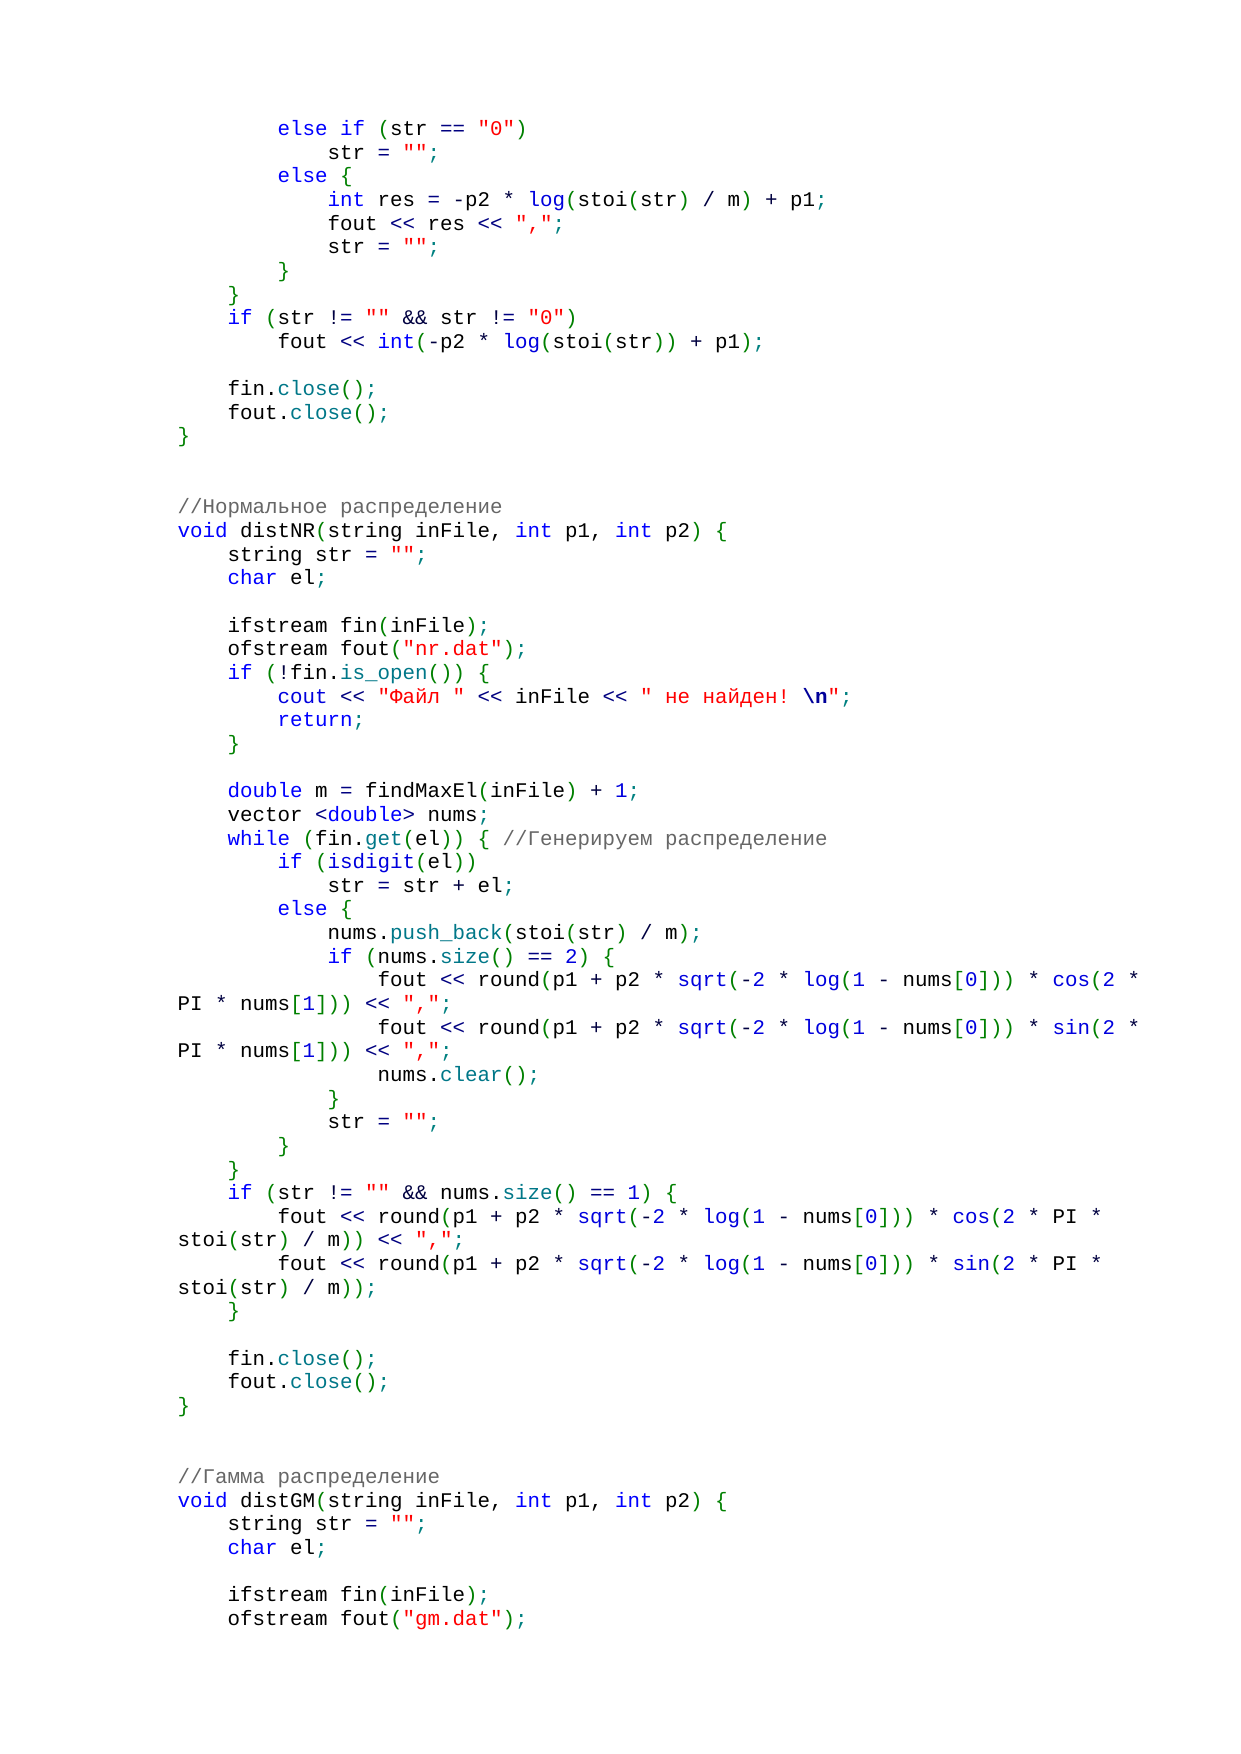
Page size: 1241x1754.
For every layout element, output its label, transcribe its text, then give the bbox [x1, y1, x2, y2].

text str = ""; [177, 142, 1152, 165]
text } [177, 426, 1152, 449]
text //Нормальное распределение [177, 496, 1152, 520]
text } [177, 284, 1152, 307]
text return; [177, 709, 1152, 733]
text void distNR(string inFile, int p1, int p2) { [177, 520, 1152, 544]
text ofstream fout("gm.dat"); [177, 1608, 1152, 1631]
text } [177, 1300, 1152, 1324]
text while (fin.get(el)) { //Генерируем распределение [177, 827, 1152, 851]
text fout << round(p1 + p2 * sqrt(-2 * log(1 - nums[0])) * sin(2 * PI * nums[1])) << ","; [177, 1017, 1152, 1064]
text } [177, 1395, 1152, 1419]
text string str = ""; [177, 1513, 1152, 1537]
text fout << int(-p2 * log(stoi(str)) + p1); [177, 331, 1152, 354]
text } [177, 260, 1152, 284]
text fout.close(); [177, 1371, 1152, 1395]
text str = ""; [177, 1111, 1152, 1135]
text else { [177, 165, 1152, 189]
text fout << round(p1 + p2 * sqrt(-2 * log(1 - nums[0])) * sin(2 * PI * stoi(str) / m)); [177, 1253, 1152, 1300]
text if (isdigit(el)) [177, 851, 1152, 875]
text fout << round(p1 + p2 * sqrt(-2 * log(1 - nums[0])) * cos(2 * PI * stoi(str) / m)) << ","; [177, 1206, 1152, 1253]
text //Гамма распределение [177, 1466, 1152, 1489]
text fout << res << ","; [177, 213, 1152, 236]
text vector <double> nums; [177, 804, 1152, 827]
text nums.push_back(stoi(str) / m); [177, 922, 1152, 946]
text fout << round(p1 + p2 * sqrt(-2 * log(1 - nums[0])) * cos(2 * PI * nums[1])) << ","; [177, 969, 1152, 1017]
text } [177, 1088, 1152, 1111]
text string str = ""; [177, 544, 1152, 567]
text fout.close(); [177, 402, 1152, 426]
text if (str != "" && nums.size() == 1) { [177, 1182, 1152, 1206]
text nums.clear(); [177, 1064, 1152, 1088]
text if (str != "" && str != "0") [177, 307, 1152, 331]
text ofstream fout("nr.dat"); [177, 638, 1152, 662]
text ifstream fin(inFile); [177, 615, 1152, 638]
text else { [177, 898, 1152, 922]
text } [177, 1135, 1152, 1158]
text str = str + el; [177, 875, 1152, 898]
text cout << "Файл " << inFile << " не найден! \n"; [177, 686, 1152, 709]
text else if (str == "0") [177, 118, 1152, 142]
text str = ""; [177, 236, 1152, 260]
text char el; [177, 1537, 1152, 1561]
text void distGM(string inFile, int p1, int p2) { [177, 1489, 1152, 1513]
text char el; [177, 567, 1152, 591]
text } [177, 733, 1152, 757]
text fin.close(); [177, 378, 1152, 402]
text int res = -p2 * log(stoi(str) / m) + p1; [177, 189, 1152, 213]
text } [177, 1158, 1152, 1182]
text double m = findMaxEl(inFile) + 1; [177, 780, 1152, 804]
text if (nums.size() == 2) { [177, 946, 1152, 969]
text fin.close(); [177, 1348, 1152, 1371]
text ifstream fin(inFile); [177, 1584, 1152, 1608]
text if (!fin.is_open()) { [177, 662, 1152, 686]
